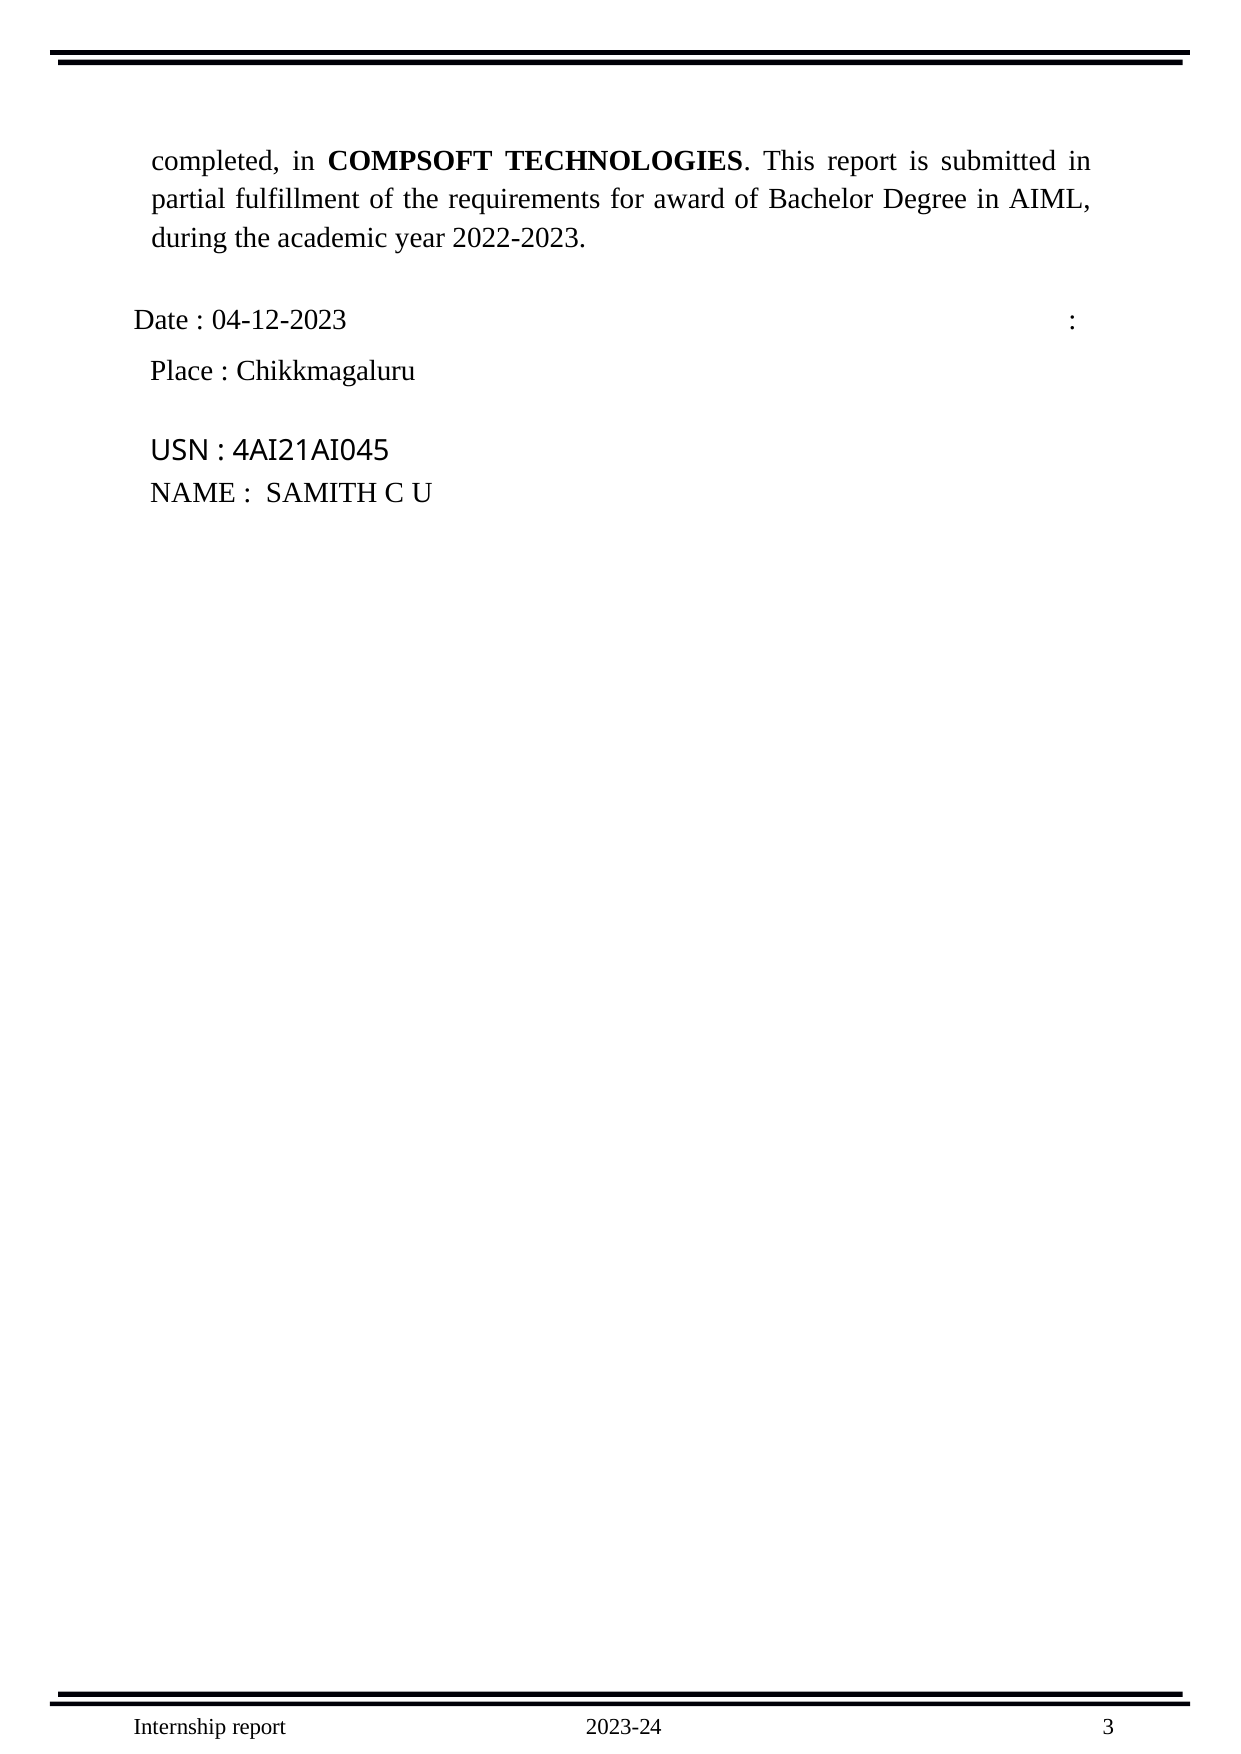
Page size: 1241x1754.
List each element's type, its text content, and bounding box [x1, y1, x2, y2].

text Internship report 2023-24 3 [133, 1713, 1178, 1740]
text completed, in COMPSOFT TECHNOLOGIES. This report is submitted in partial fulfillment of the requirements for award of Bachelor Degree in AIML, during the academic year 2022-2023. [151, 143, 1091, 254]
text USN : 4AI21AI045 [150, 429, 1178, 468]
text Place : Chikkmagaluru [150, 353, 1178, 387]
text Date : 04-12-2023 : [133, 302, 1178, 336]
text NAME : SAMITH C U [150, 475, 1178, 509]
